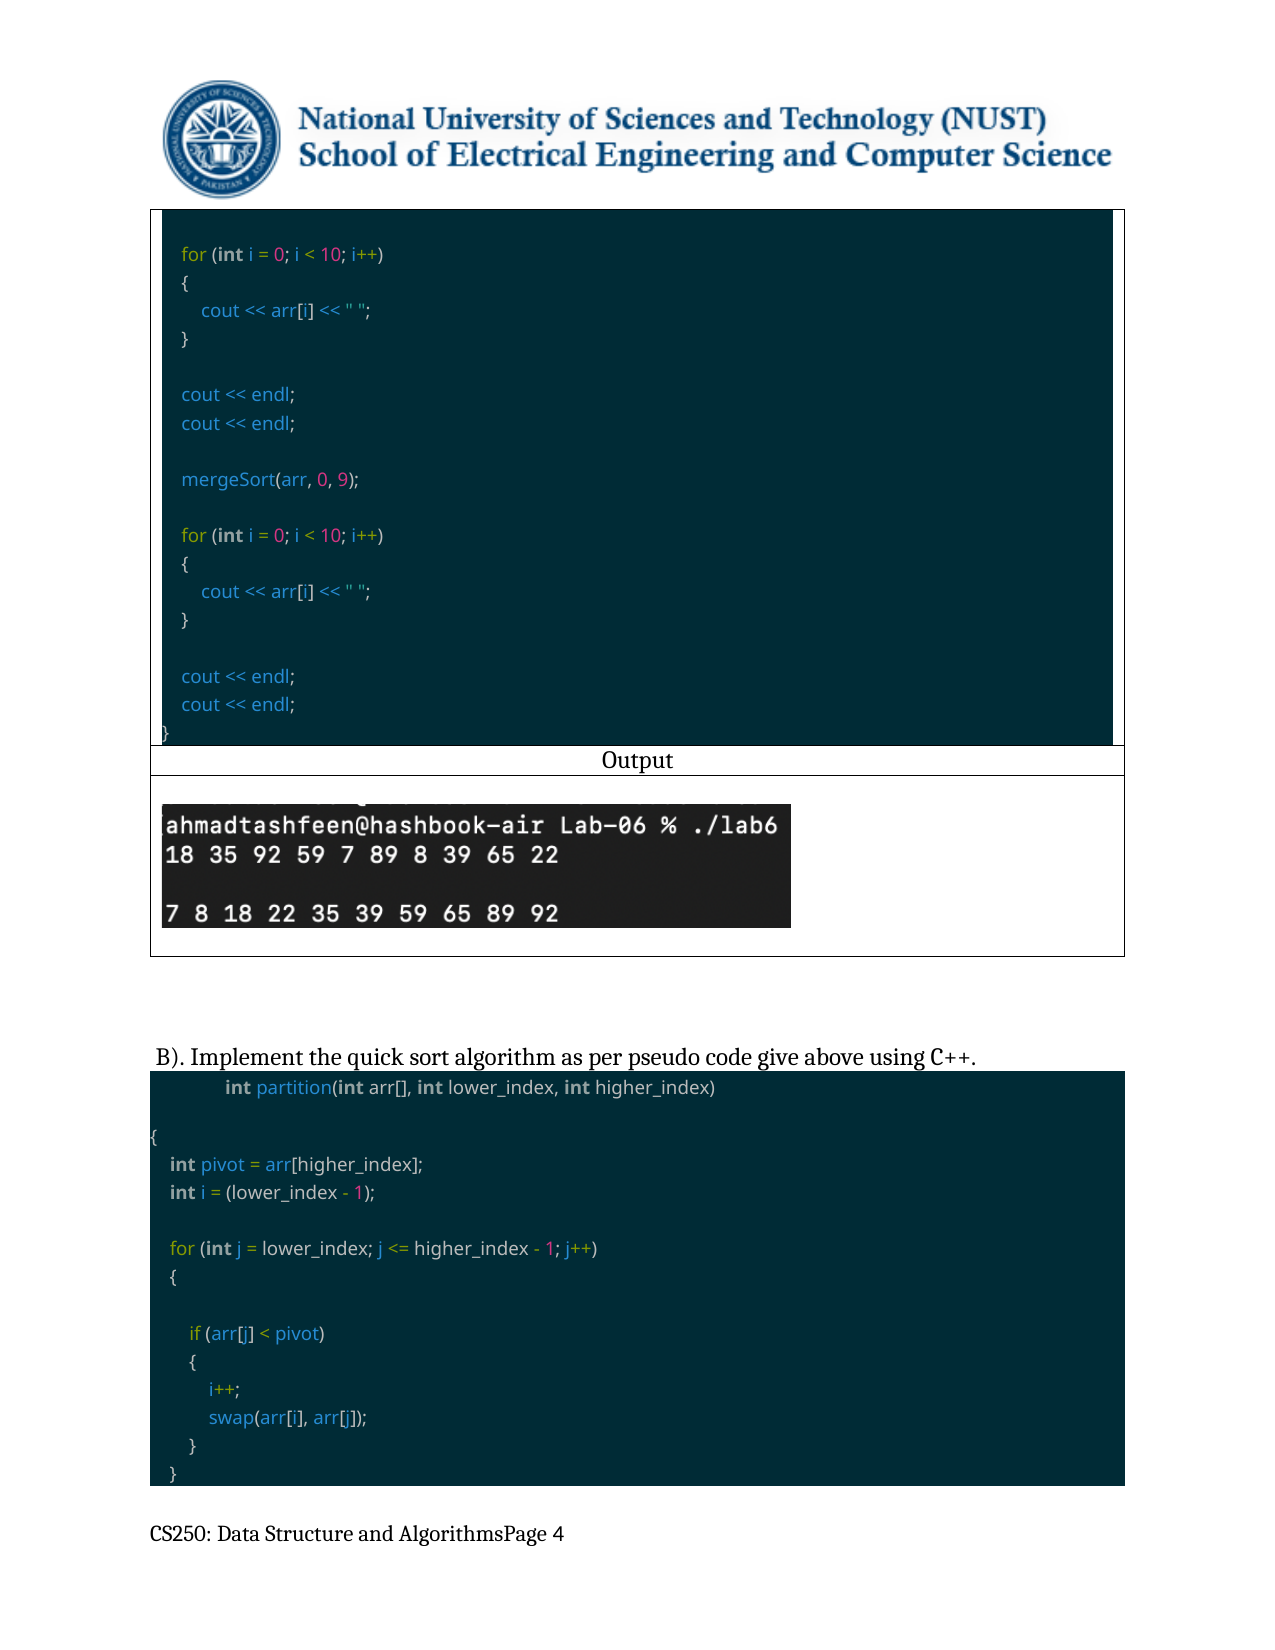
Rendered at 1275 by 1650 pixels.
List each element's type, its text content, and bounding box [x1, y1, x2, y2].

table_cell [151, 776, 1124, 956]
text } [150, 1458, 1125, 1486]
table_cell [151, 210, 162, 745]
text i++; [150, 1373, 1125, 1402]
text } [150, 1430, 1125, 1458]
table_cell Output [151, 746, 1124, 774]
text int pivot = arr[higher_index]; [150, 1148, 1125, 1177]
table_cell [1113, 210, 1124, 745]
text int i = (lower_index - 1); [150, 1177, 1125, 1205]
text int partition(int arr[], int lower_index, int higher_index) [150, 1071, 1125, 1099]
text { [150, 1261, 1125, 1289]
text B). Implement the quick sort algorithm as per pseudo code give above using C++. [150, 1043, 1125, 1071]
text swap(arr[i], arr[j]); [150, 1402, 1125, 1430]
text for (int j = lower_index; j <= higher_index - 1; j++) [150, 1233, 1125, 1261]
picture [150, 75, 1125, 209]
picture [161, 804, 791, 928]
text { [150, 1345, 1125, 1373]
text if (arr[j] < pivot) [150, 1317, 1125, 1345]
text { [150, 1120, 1125, 1148]
